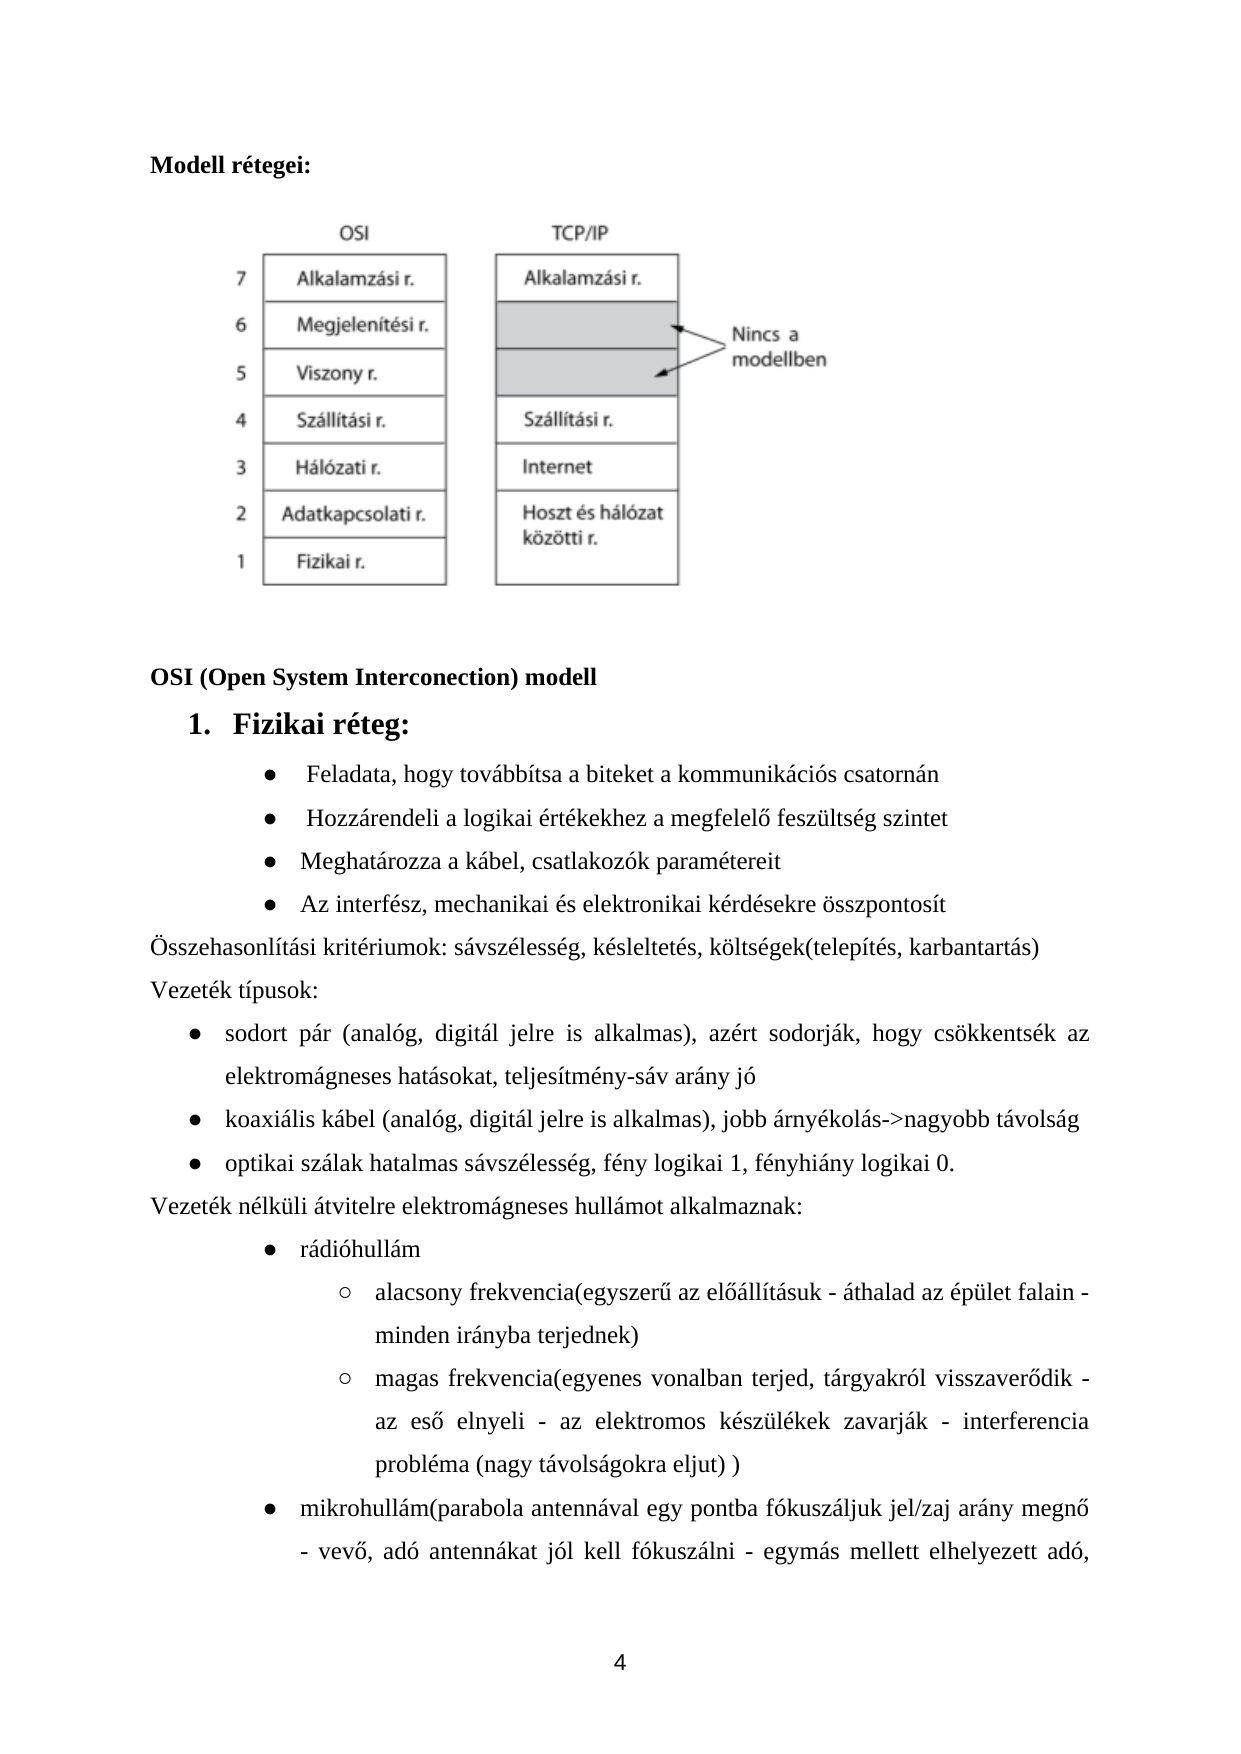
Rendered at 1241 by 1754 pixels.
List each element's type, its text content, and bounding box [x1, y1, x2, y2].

text Modell rétegei: [150, 150, 1090, 179]
text Összehasonlítási kritériumok: sávszélesség, késleltetés, költségek(telepítés, karbantartás) [150, 932, 1090, 961]
list Hozzárendeli a logikai értékekhez a megfelelő feszültség szintet [262, 803, 1090, 831]
list rádióhullám [262, 1234, 1090, 1263]
list Fizikai réteg: [187, 706, 1090, 742]
list koaxiális kábel (analóg, digitál jelre is alkalmas), jobb árnyékolás->nagyobb távolság [187, 1104, 1090, 1133]
list alacsony frekvencia(egyszerű az előállításuk - áthalad az épület falain - minden irányba terjednek) [337, 1277, 1090, 1349]
list sodort pár (analóg, digitál jelre is alkalmas), azért sodorják, hogy csökkentsék az elektromágneses hatásokat, teljesítmény-sáv arány jó [187, 1018, 1090, 1090]
list magas frekvencia(egyenes vonalban terjed, tárgyakról visszaverődik - az eső elnyeli - az elektromos készülékek zavarják - interferencia probléma (nagy távolságokra eljut) ) [337, 1363, 1090, 1478]
picture [150, 193, 876, 650]
text Vezeték típusok: [150, 975, 1090, 1004]
list Feladata, hogy továbbítsa a biteket a kommunikációs csatornán [262, 759, 1090, 788]
list Meghatározza a kábel, csatlakozók paramétereit [262, 846, 1090, 874]
text OSI (Open System Interconection) modell [150, 662, 1090, 691]
text Vezeték nélküli átvitelre elektromágneses hullámot alkalmaznak: [150, 1191, 1090, 1219]
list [262, 1493, 1090, 1564]
list optikai szálak hatalmas sávszélesség, fény logikai 1, fényhiány logikai 0. [187, 1148, 1090, 1176]
list Az interfész, mechanikai és elektronikai kérdésekre összpontosít [262, 889, 1090, 918]
